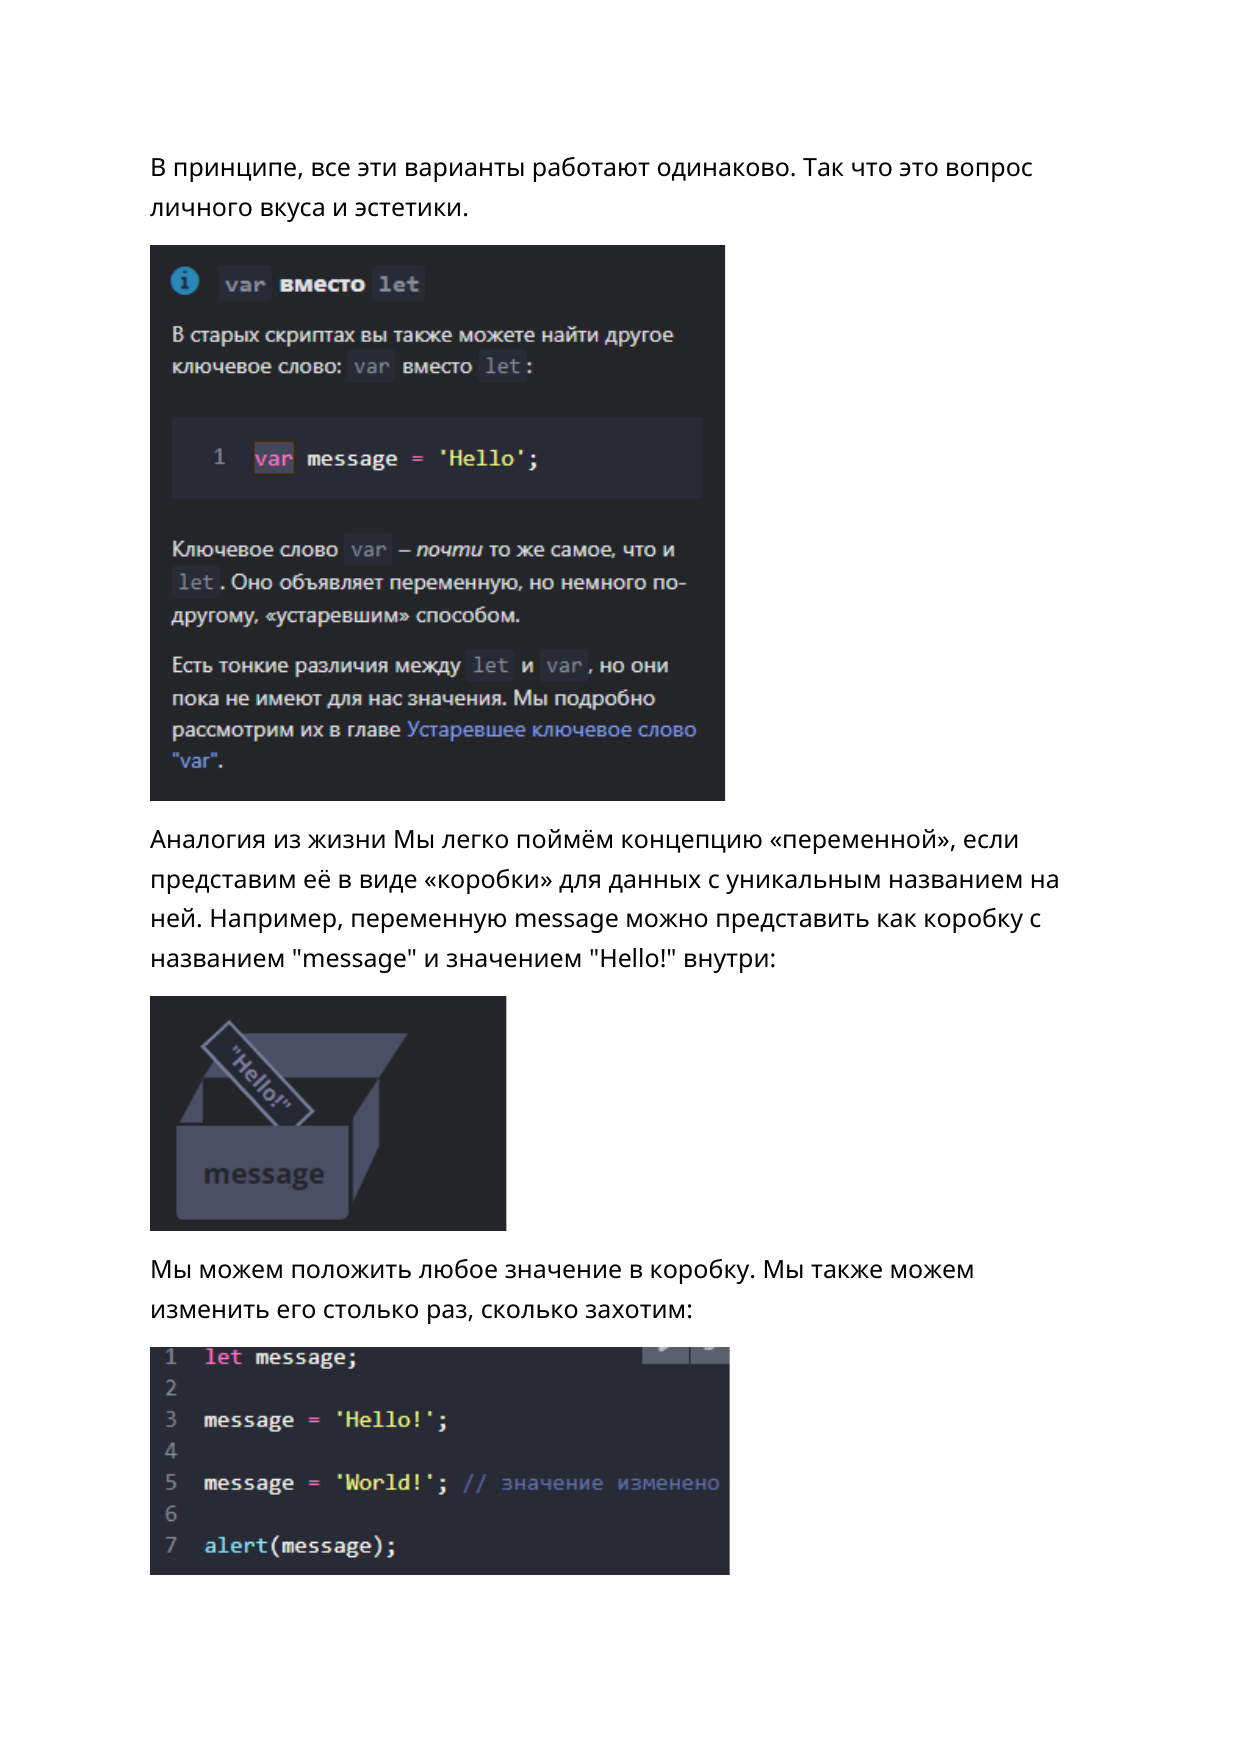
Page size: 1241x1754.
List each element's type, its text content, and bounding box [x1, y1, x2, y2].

text Мы можем положить любое значение в коробку. Мы также можем изменить его столько раз, сколько захотим: [150, 1252, 1090, 1326]
text Аналогия из жизни Мы легко поймём концепцию «переменной», если представим её в виде «коробки» для данных с уникальным названием на ней. Например, переменную message можно представить как коробку с названием "message" и значением "Hello!" внутри: [150, 822, 1090, 974]
picture [150, 245, 725, 801]
picture [150, 1347, 730, 1575]
text В принципе, все эти варианты работают одинаково. Так что это вопрос личного вкуса и эстетики. [150, 150, 1090, 223]
picture [150, 996, 507, 1231]
